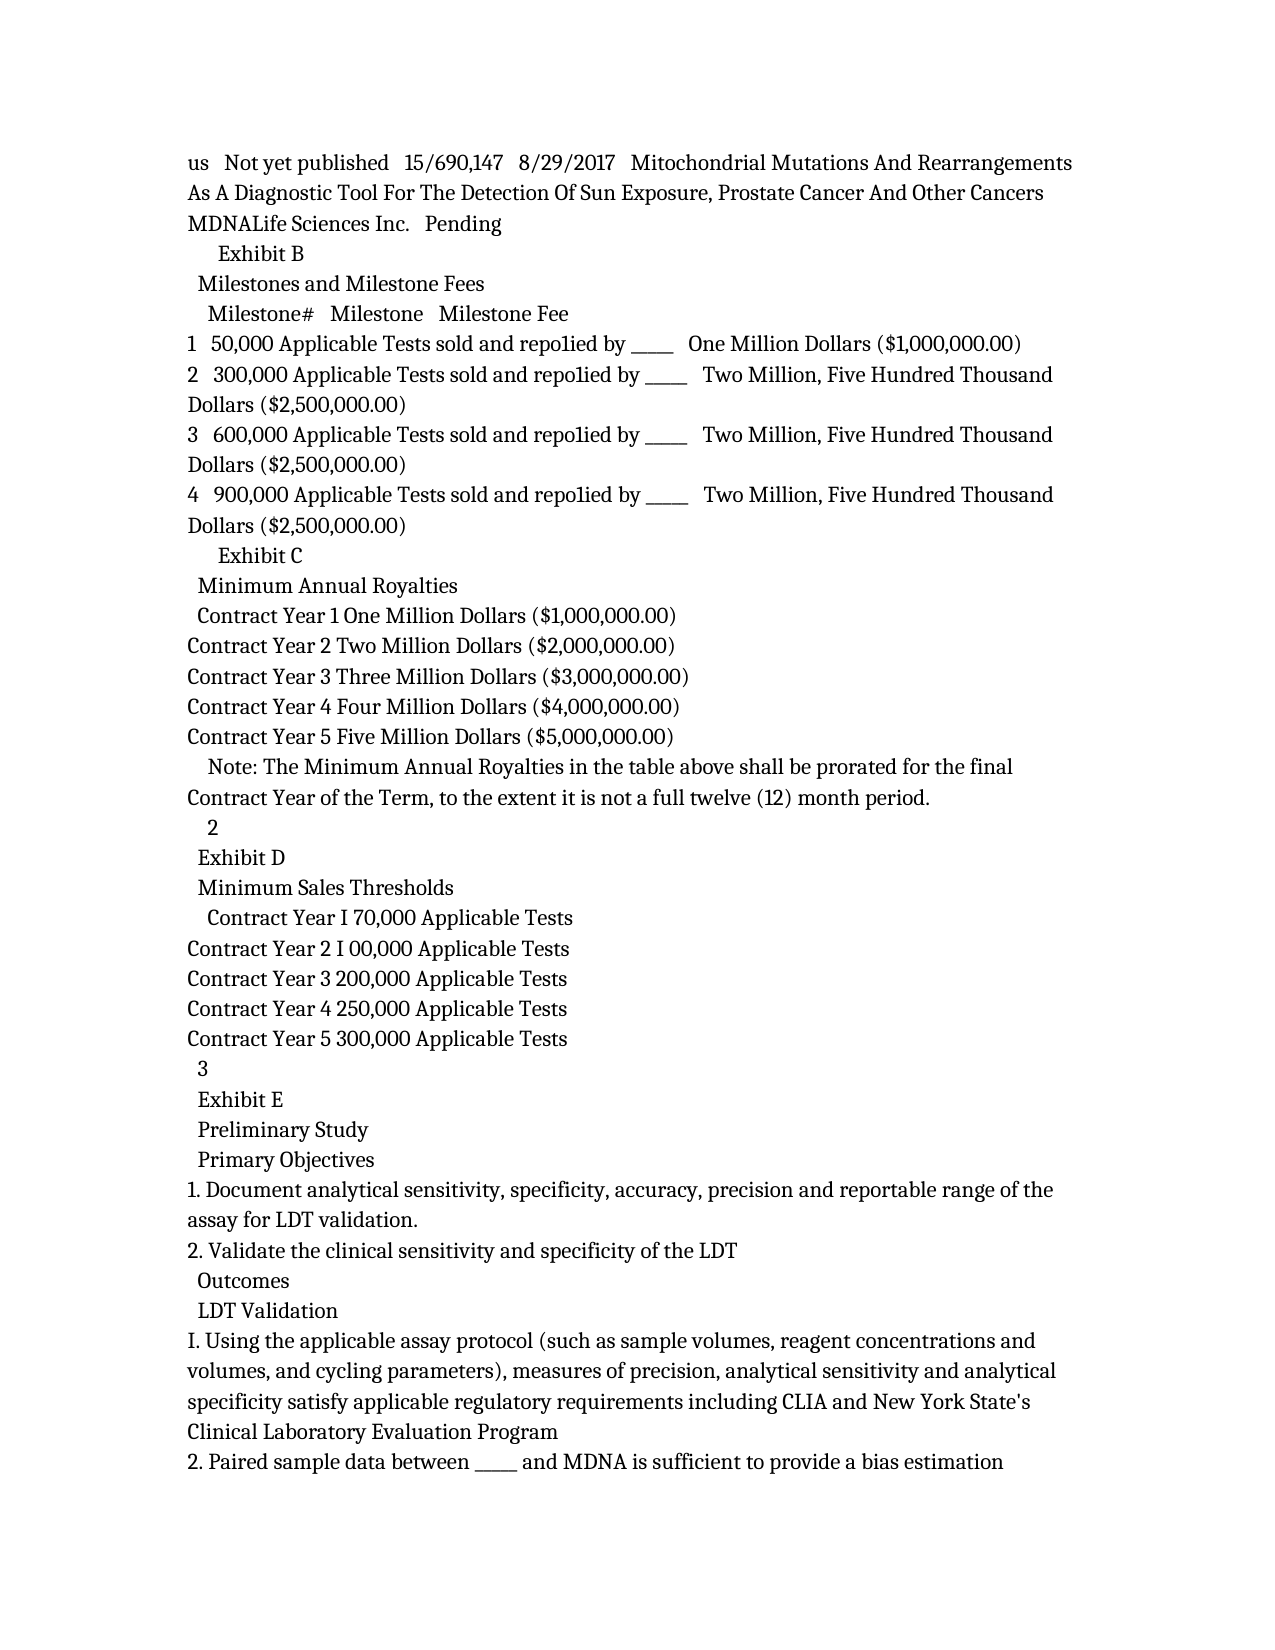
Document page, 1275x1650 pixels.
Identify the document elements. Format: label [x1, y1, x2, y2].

text [187, 150, 1087, 1475]
